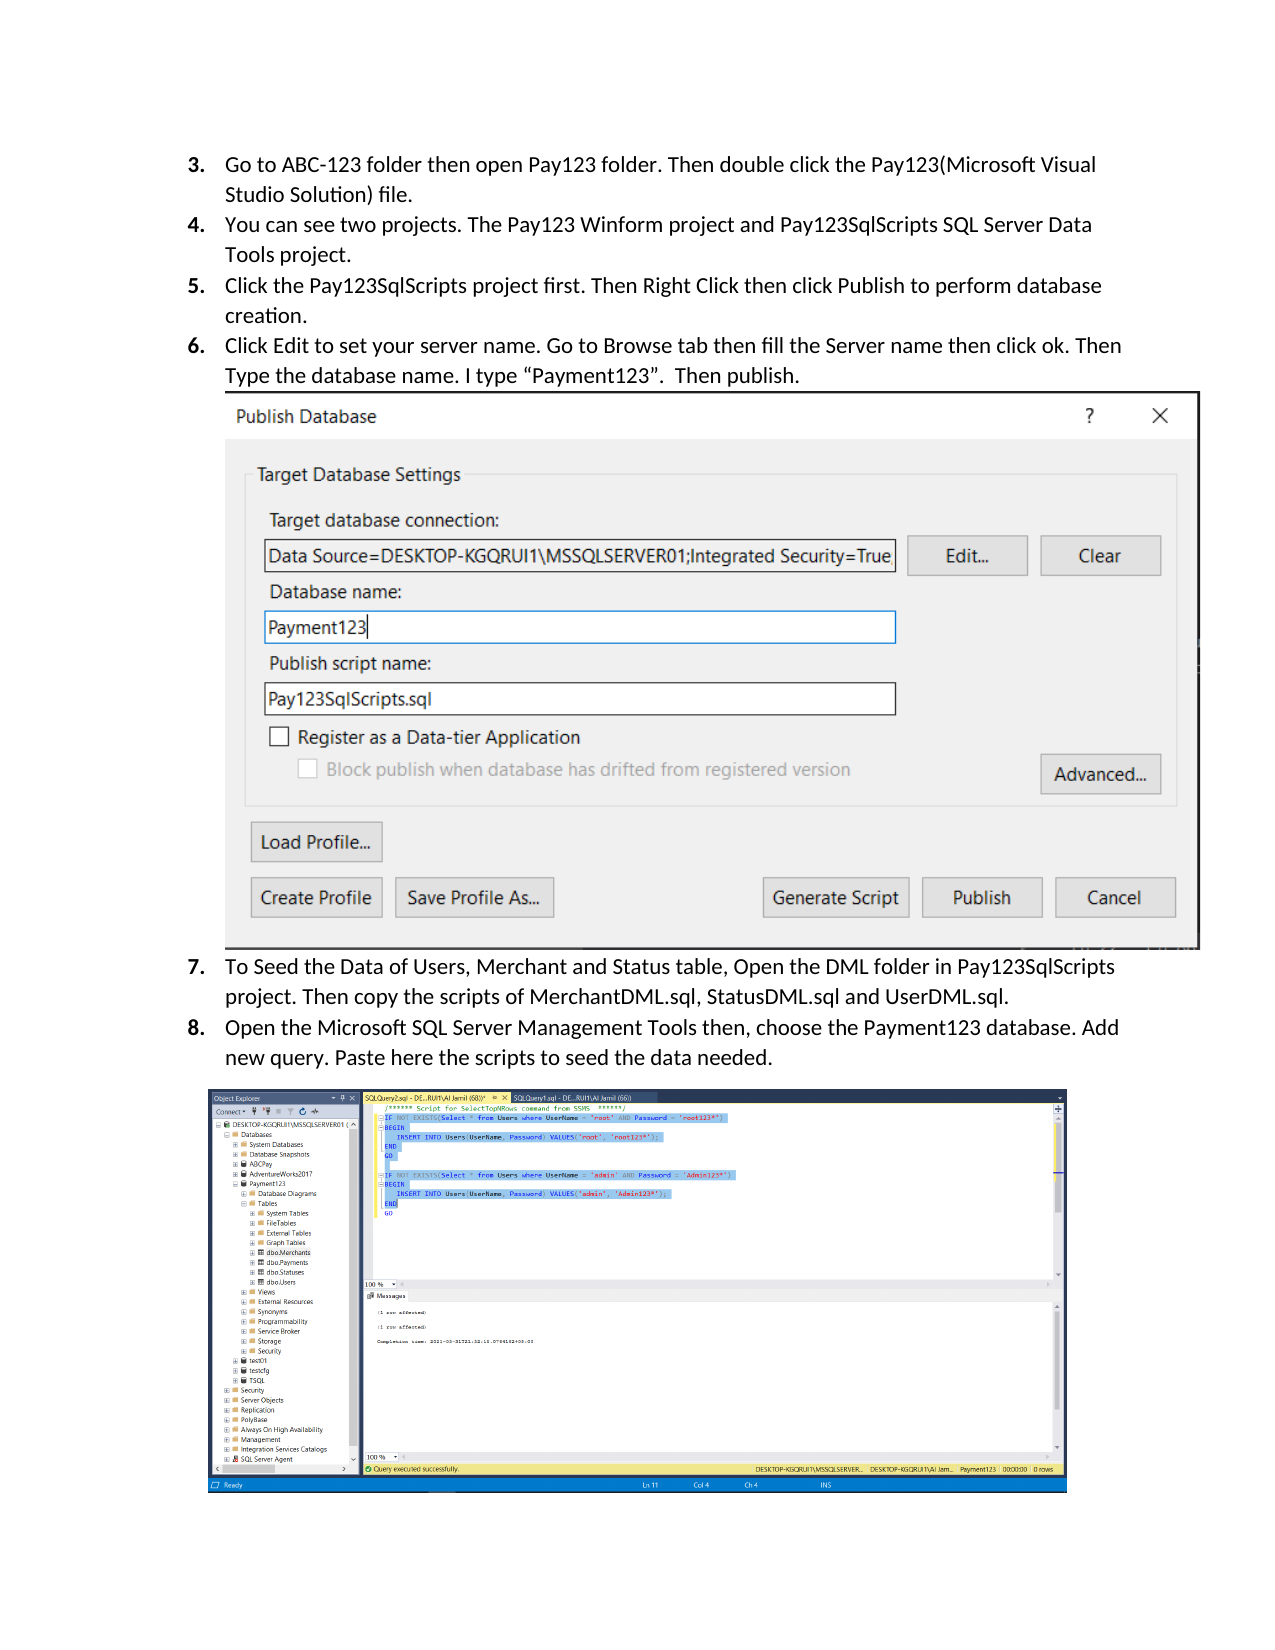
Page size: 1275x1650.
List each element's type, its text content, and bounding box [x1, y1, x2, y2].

list To Seed the Data of Users, Merchant and Status table, Open the DML folder in Pay123SqlScripts project. Then copy the scripts of MerchantDML.sql, StatusDML.sql and UserDML.sql. [187, 952, 1125, 1010]
list Open the Microsoft SQL Server Management Tools then, choose the Payment123 database. Add new query. Paste here the scripts to seed the data needed. [187, 1013, 1125, 1071]
list Click the Pay123SqlScripts project first. Then Right Click then click Publish to perform database creation. [187, 271, 1125, 329]
picture [225, 391, 1200, 950]
list Go to ABC-123 folder then open Pay123 folder. Then double click the Pay123(Microsoft Visual Studio Solution) file. [187, 150, 1125, 208]
list Click Edit to set your server name. Go to Browse tab then fill the Server name then click ok. Then Type the database name. I type “Payment123”. Then publish. [187, 331, 1125, 389]
list You can see two projects. The Pay123 Winform project and Pay123SqlScripts SQL Server Data Tools project. [187, 210, 1125, 269]
picture [208, 1089, 1067, 1493]
